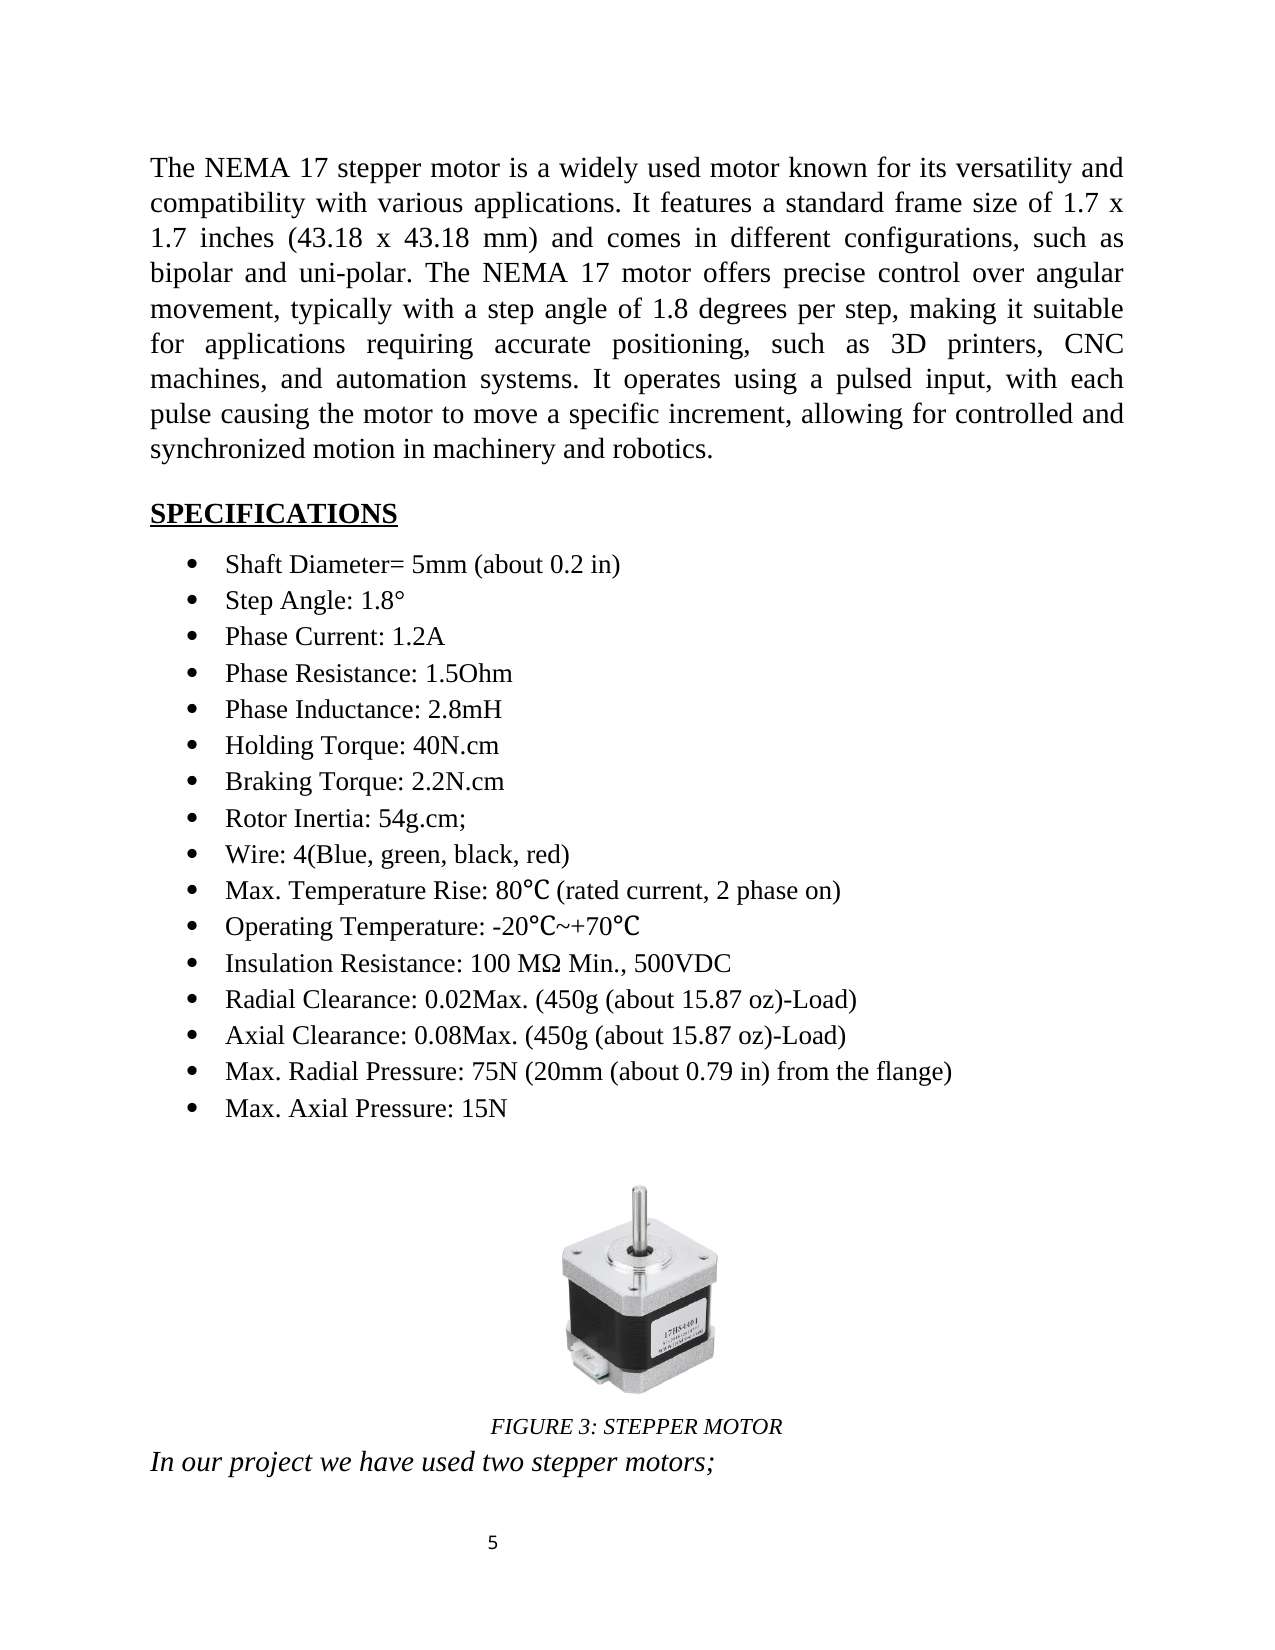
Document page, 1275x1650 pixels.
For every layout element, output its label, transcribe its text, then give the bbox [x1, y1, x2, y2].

list Max. Radial Pressure: 75N (20mm (about 0.79 in) from the flange) [187, 1055, 1125, 1087]
list Braking Torque: 2.2N.cm [187, 765, 1125, 797]
list Radial Clearance: 0.02Max. (450g (about 15.87 oz)-Load) [187, 983, 1125, 1014]
list Max. Temperature Rise: 80℃ (rated current, 2 phase on) [187, 874, 1125, 905]
text The NEMA 17 stepper motor is a widely used motor known for its versatility and compatibility with various applications. It features a standard frame size of 1.7 x 1.7 inches (43.18 x 43.18 mm) and comes in different configurations, such as bipolar and uni-polar. The NEMA 17 motor offers precise control over angular movement, typically with a step angle of 1.8 degrees per step, making it suitable for applications requiring accurate positioning, such as 3D printers, CNC machines, and automation systems. It operates using a pulsed input, with each pulse causing the motor to move a specific increment, allowing for controlled and synchronized motion in machinery and robotics. [150, 150, 1125, 465]
list Max. Axial Pressure: 15N [187, 1092, 1125, 1123]
picture [515, 1163, 760, 1408]
text SPECIFICATIONS [150, 496, 1125, 529]
list Insulation Resistance: 100 MΩ Min., 500VDC [187, 947, 1125, 978]
text In our project we have used two stepper motors; [150, 1444, 1125, 1477]
list Operating Temperature: -20℃~+70℃ [187, 910, 1125, 942]
list Shaft Diameter= 5mm (about 0.2 in) [187, 548, 1125, 579]
list Axial Clearance: 0.08Max. (450g (about 15.87 oz)-Load) [187, 1019, 1125, 1050]
list Phase Current: 1.2A [187, 620, 1125, 652]
list Wire: 4(Blue, green, black, red) [187, 838, 1125, 869]
text FIGURE 3: STEPPER MOTOR [150, 1413, 1125, 1439]
list Holding Torque: 40N.cm [187, 729, 1125, 760]
list Phase Inductance: 2.8mH [187, 693, 1125, 724]
list Phase Resistance: 1.5Ohm [187, 657, 1125, 688]
list Step Angle: 1.8° [187, 584, 1125, 615]
list Rotor Inertia: 54g.cm; [187, 802, 1125, 833]
